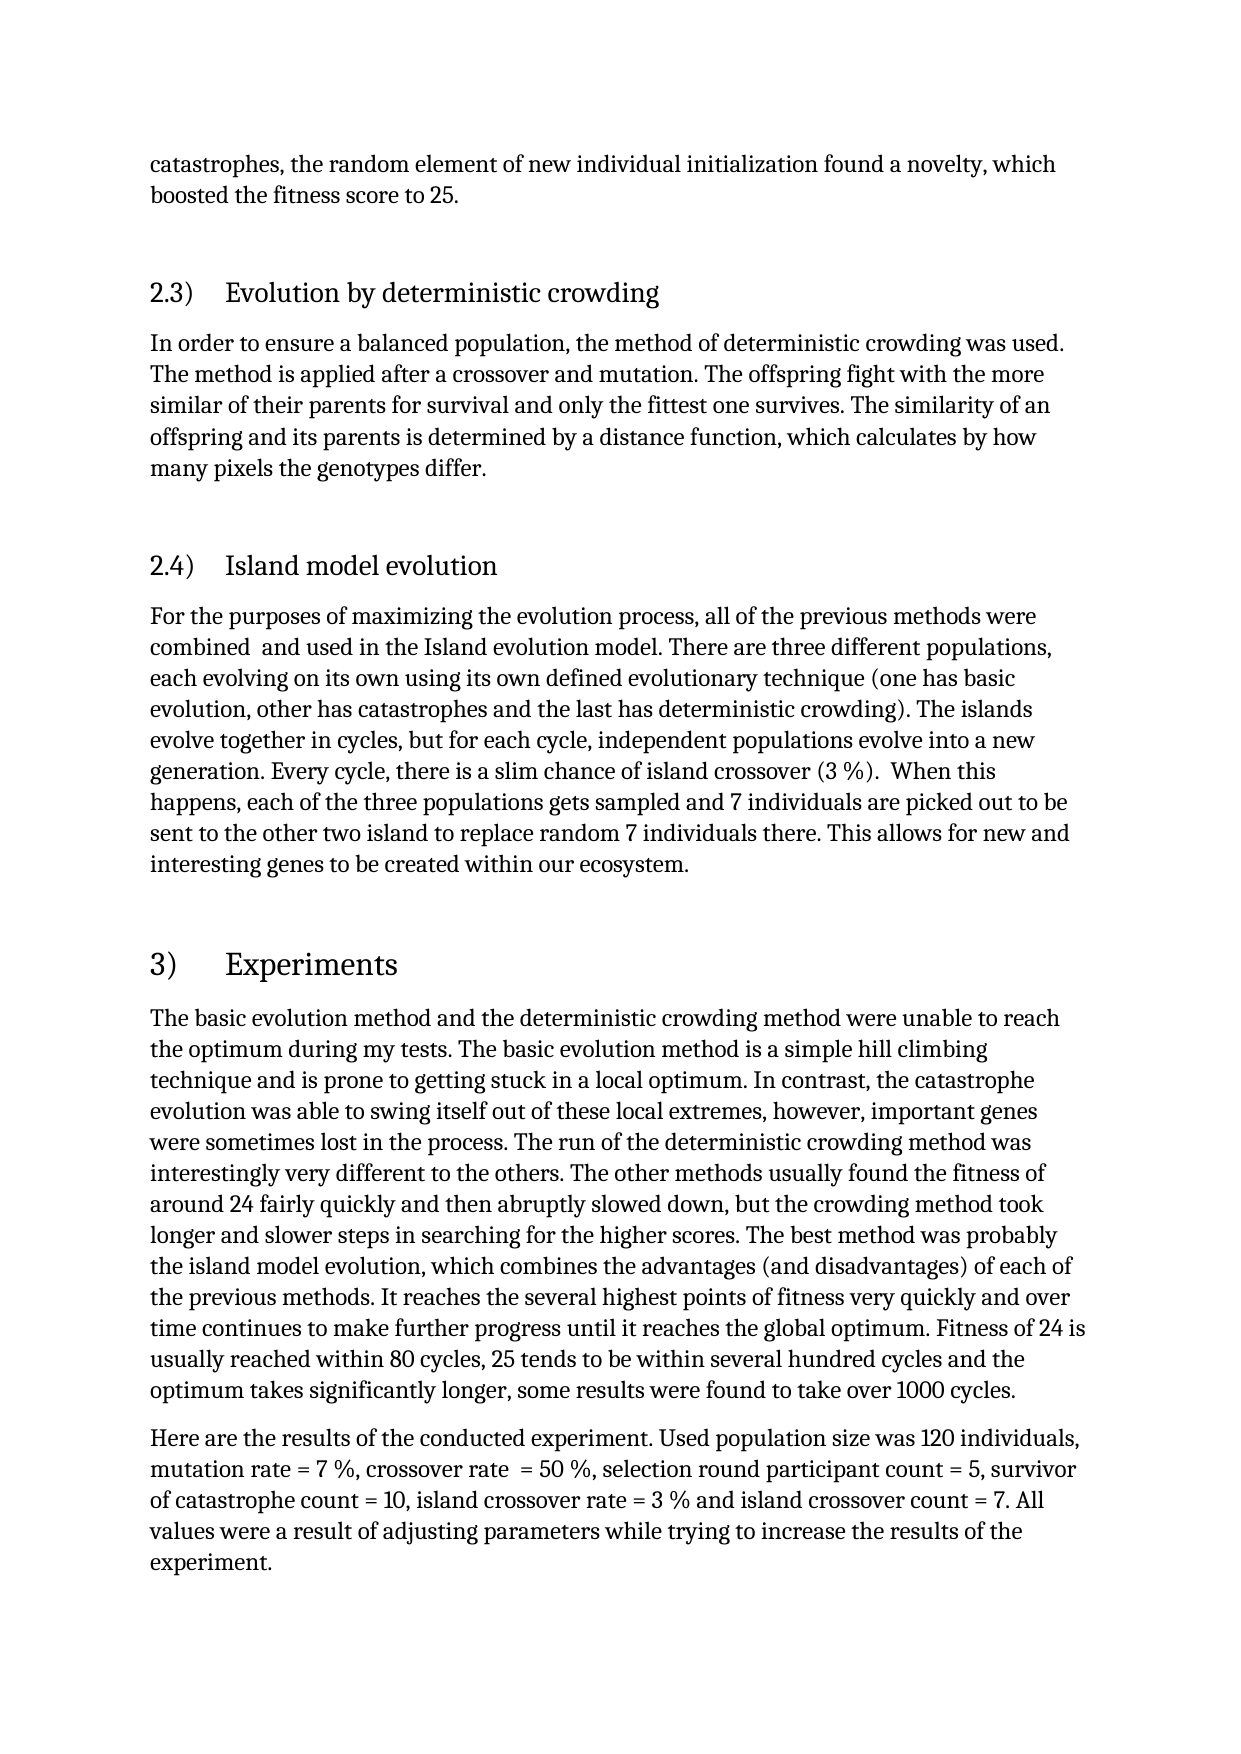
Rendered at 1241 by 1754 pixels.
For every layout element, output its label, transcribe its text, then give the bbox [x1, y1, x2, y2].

text 2.4) Island model evolution [150, 549, 1090, 582]
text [150, 150, 1090, 210]
text 3) Experiments [150, 945, 1090, 984]
text For the purposes of maximizing the evolution process, all of the previous methods were combined and used in the Island evolution model. There are three different populations, each evolving on its own using its own defined evolutionary technique (one has basic evolution, other has catastrophes and the last has deterministic crowding). The islands evolve together in cycles, but for each cycle, independent populations evolve into a new generation. Every cycle, there is a slim chance of island crossover (3 %). When this happens, each of the three populations gets sampled and 7 individuals are picked out to be sent to the other two island to replace random 7 individuals there. This allows for new and interesting genes to be created within our ecosystem. [150, 602, 1090, 879]
text Here are the results of the conducted experiment. Used population size was 120 individuals, mutation rate = 7 %, crossover rate = 50 %, selection round participant count = 5, survivor of catastrophe count = 10, island crossover rate = 3 % and island crossover count = 7. All values were a result of adjusting parameters while trying to increase the results of the experiment. [150, 1424, 1090, 1577]
text The basic evolution method and the deterministic crowding method were unable to reach the optimum during my tests. The basic evolution method is a simple hill climbing technique and is prone to getting stuck in a local optimum. In contrast, the catastrophe evolution was able to swing itself out of these local extremes, however, important genes were sometimes lost in the process. The run of the deterministic crowding method was interestingly very different to the others. The other methods usually found the fitness of around 24 fairly quickly and then abruptly slowed down, but the crowding method took longer and slower steps in searching for the higher scores. The best method was probably the island model evolution, which combines the advantages (and disadvantages) of each of the previous methods. It reaches the several highest points of fitness very quickly and over time continues to make further progress until it reaches the global optimum. Fitness of 24 is usually reached within 80 cycles, 25 tends to be within several hundred cycles and the optimum takes significantly longer, some results were found to take over 1000 cycles. [150, 1003, 1090, 1405]
text 2.3) Evolution by deterministic crowding [150, 276, 1090, 310]
text In order to ensure a balanced population, the method of deterministic crowding was used. The method is applied after a crossover and mutation. The offspring fight with the more similar of their parents for survival and only the fittest one survives. The similarity of an offspring and its parents is determined by a distance function, which calculates by how many pixels the genotypes differ. [150, 329, 1090, 482]
